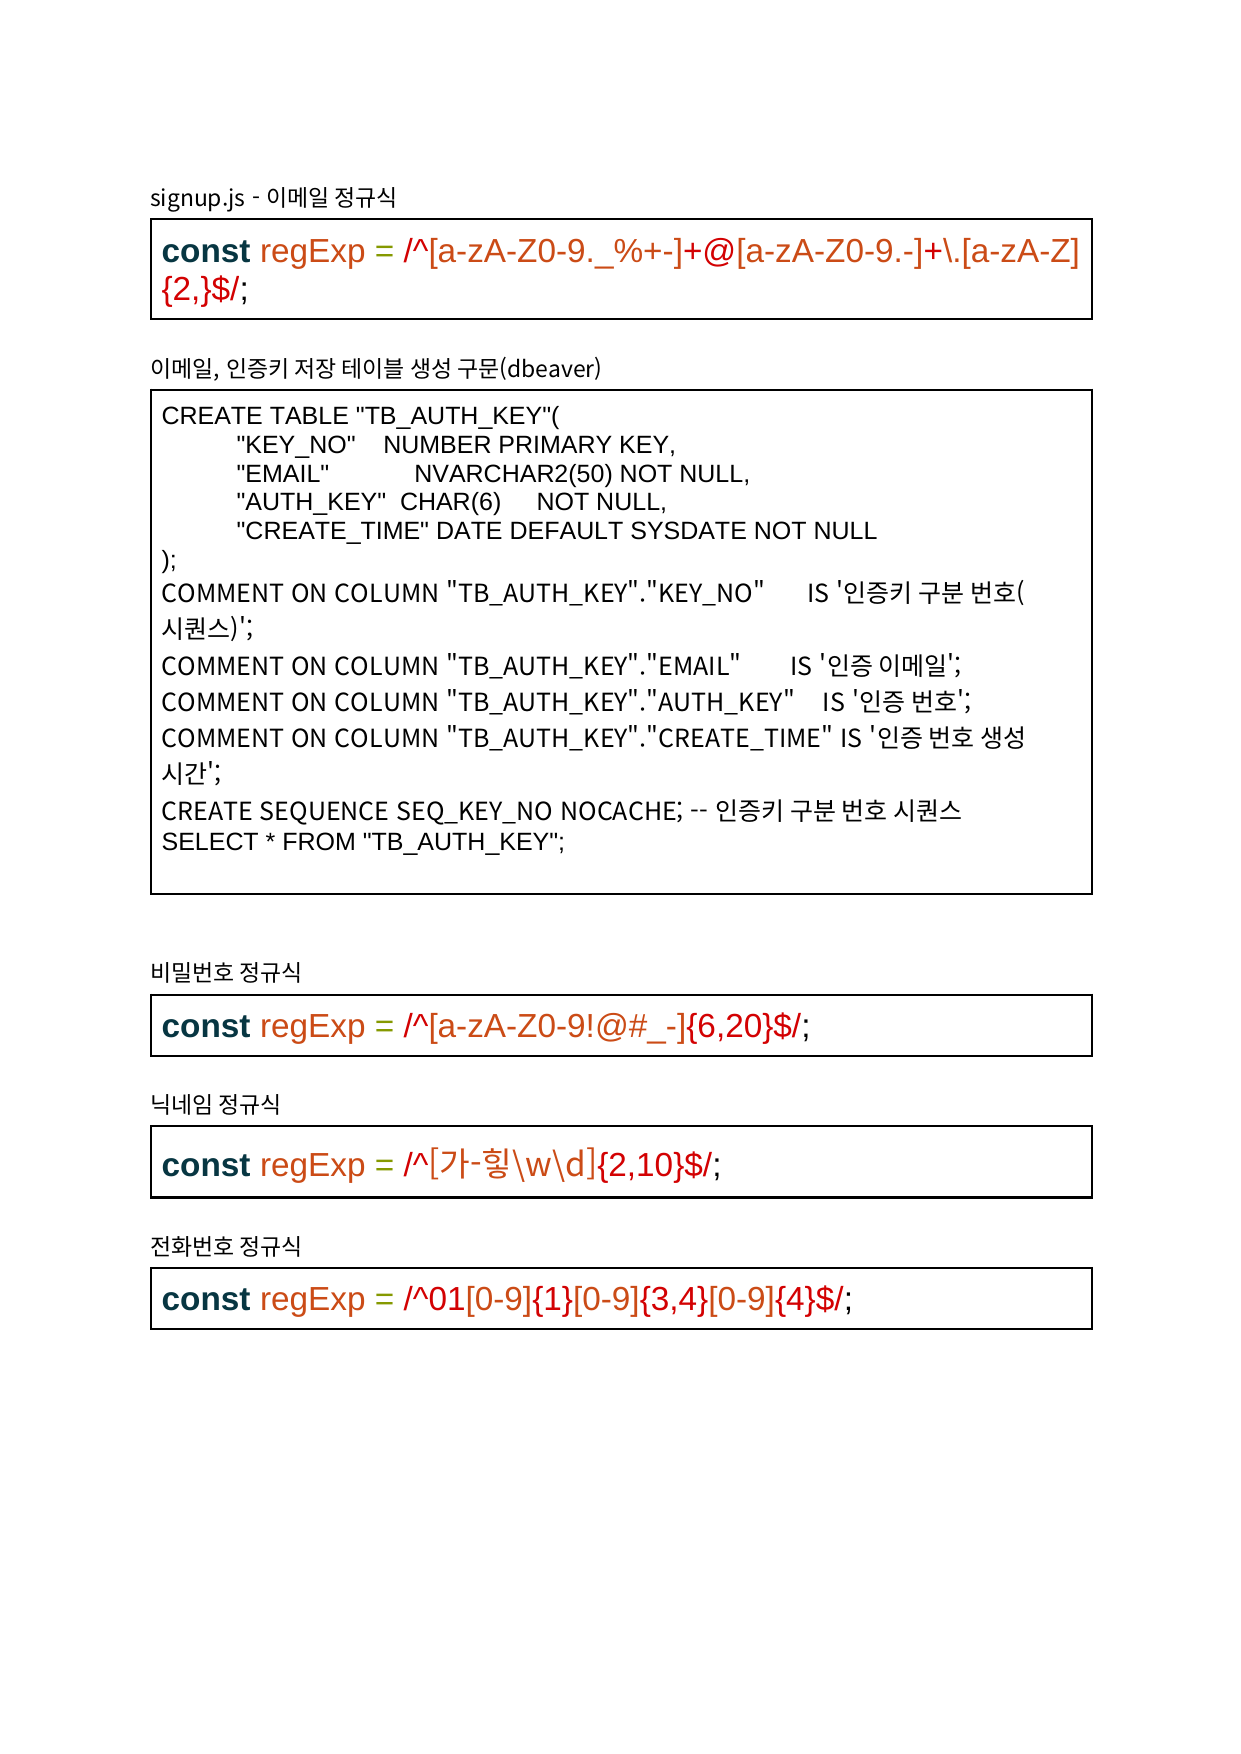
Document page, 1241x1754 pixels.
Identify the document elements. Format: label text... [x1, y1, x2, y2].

table_header CREATE TABLE "TB_AUTH_KEY"( "KEY_NO" NUMBER PRIMARY KEY, "EMAIL" NVARCHAR2(50) NOT NULL, "AUTH_KEY" CHAR(6) NOT NULL, "CREATE_TIME" DATE DEFAULT SYSDATE NOT NULL ); COMMENT ON COLUMN "TB_AUTH_KEY"."KEY_NO" IS '인증키 구분 번호(시퀀스)'; COMMENT ON COLUMN "TB_AUTH_KEY"."EMAIL" IS '인증 이메일'; COMMENT ON COLUMN "TB_AUTH_KEY"."AUTH_KEY" IS '인증 번호'; COMMENT ON COLUMN "TB_AUTH_KEY"."CREATE_TIME" IS '인증 번호 생성 시간'; CREATE SEQUENCE SEQ_KEY_NO NOCACHE; -- 인증키 구분 번호 시퀀스 SELECT * FROM "TB_AUTH_KEY"; [152, 391, 1091, 893]
text 전화번호 정규식 [150, 1229, 1090, 1262]
text signup.js - 이메일 정규식 [150, 180, 1090, 213]
text 이메일, 인증키 저장 테이블 생성 구문(dbeaver) [150, 350, 1090, 384]
table_header const regExp = /^[a-zA-Z0-9!@#_-]{6,20}$/; [152, 996, 1091, 1055]
text 비밀번호 정규식 [150, 955, 1090, 988]
table_header const regExp = /^01[0-9]{1}[0-9]{3,4}[0-9]{4}$/; [152, 1269, 1091, 1328]
table_header const regExp = /^[a-zA-Z0-9._%+-]+@[a-zA-Z0-9.-]+\.[a-zA-Z]{2,}$/; [152, 220, 1091, 318]
table_header const regExp = /^[가-힣\w\d]{2,10}$/; [152, 1127, 1091, 1196]
text 닉네임 정규식 [150, 1087, 1090, 1120]
